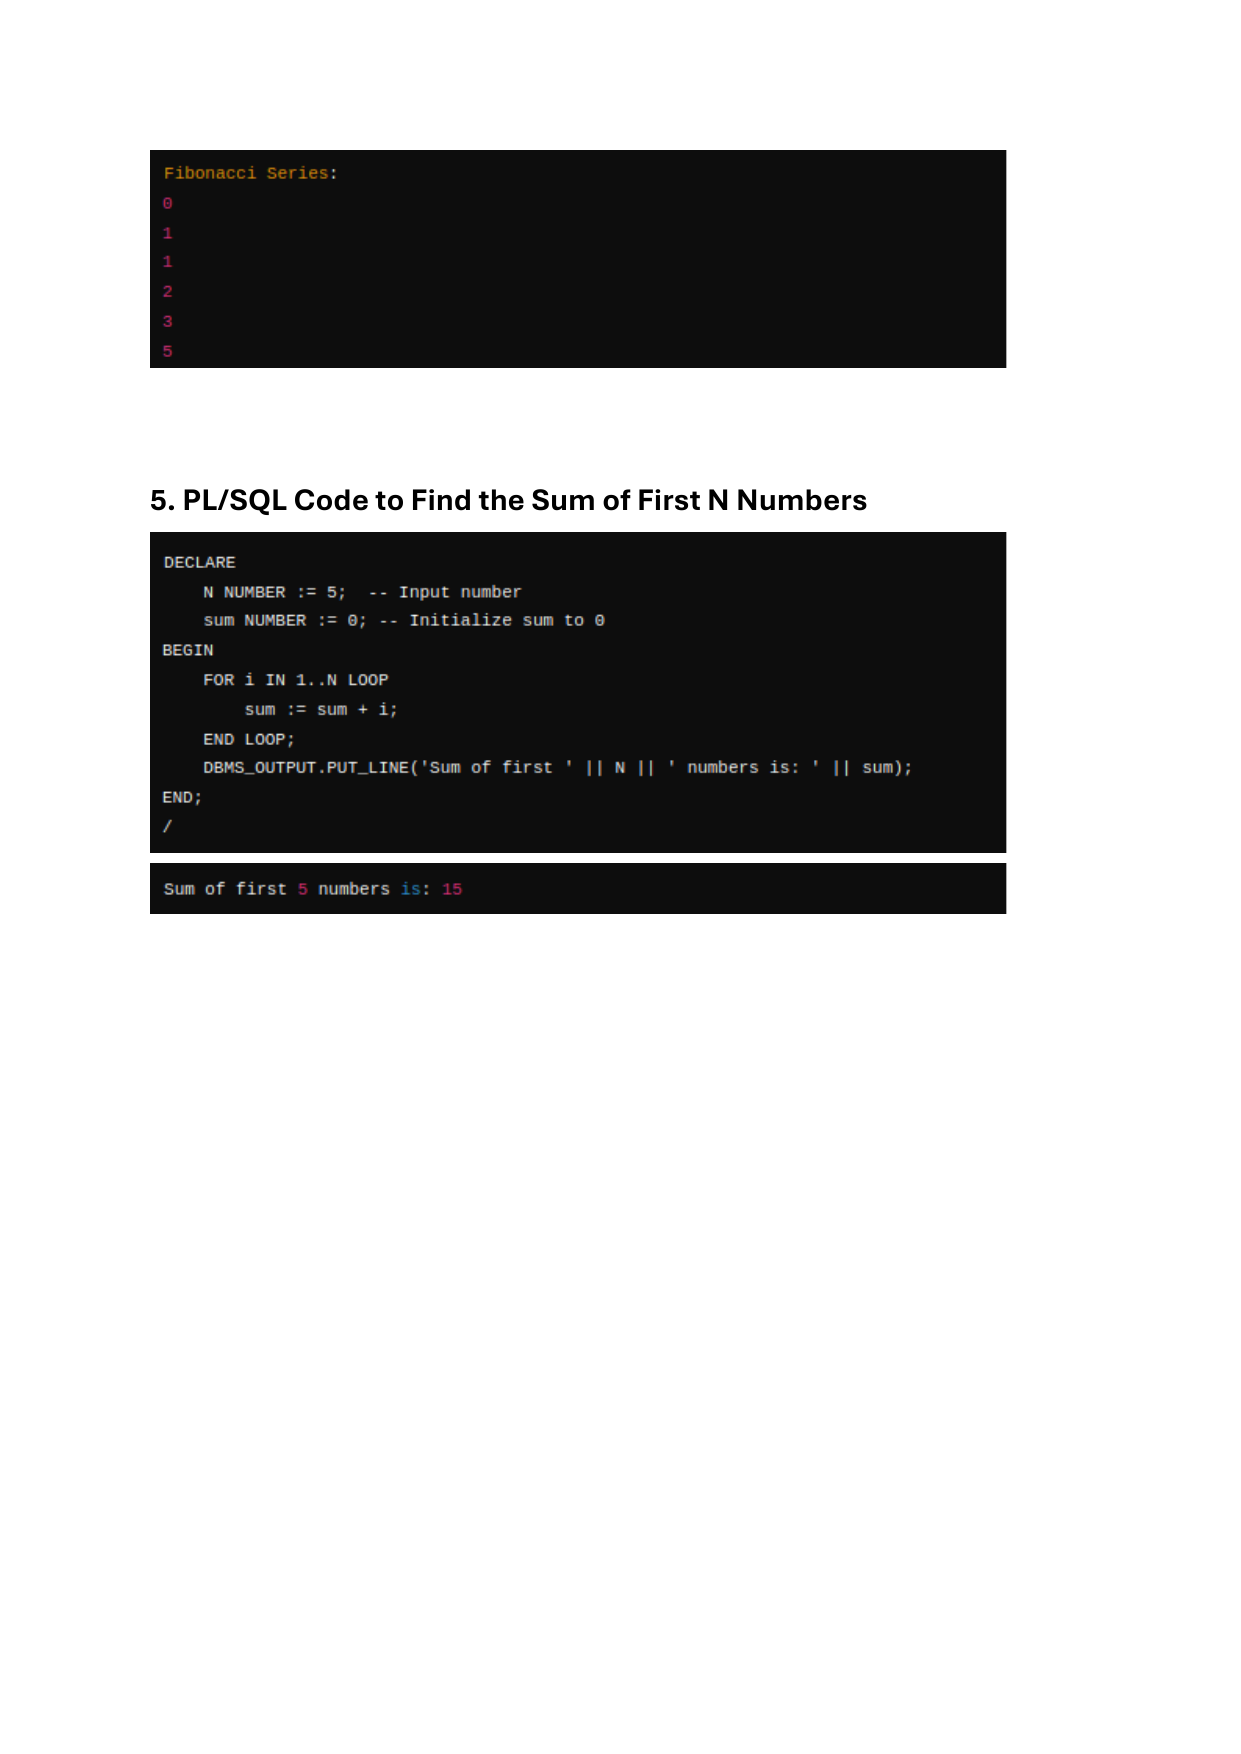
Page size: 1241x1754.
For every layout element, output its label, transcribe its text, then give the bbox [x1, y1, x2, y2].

picture [150, 863, 1007, 914]
picture [150, 532, 1007, 853]
picture [150, 150, 1007, 368]
text 5. PL/SQL Code to Find the Sum of First N Numbers [150, 481, 1090, 519]
